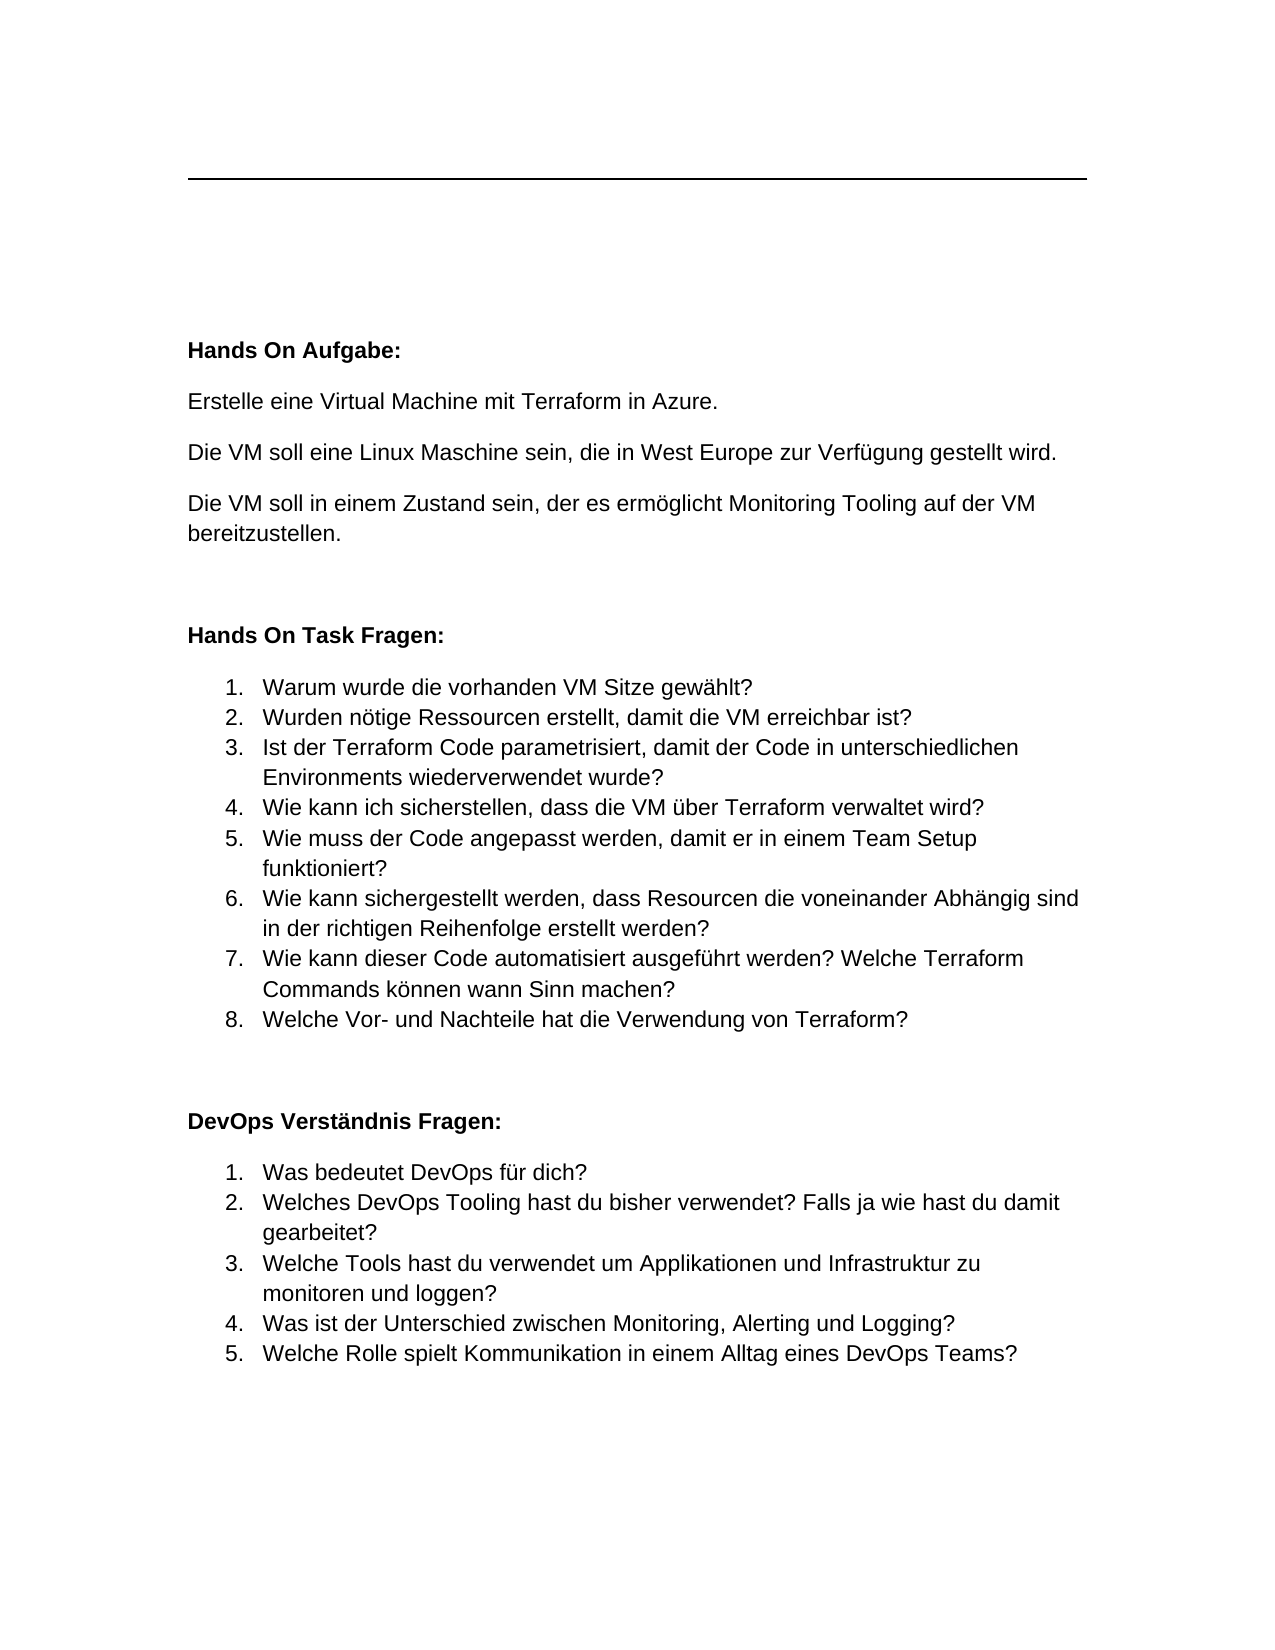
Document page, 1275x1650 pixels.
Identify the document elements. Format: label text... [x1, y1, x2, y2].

text Die VM soll eine Linux Maschine sein, die in West Europe zur Verfügung gestellt wird. [187, 439, 1087, 465]
text DevOps Verständnis Fragen: [187, 1108, 1087, 1134]
list Was ist der Unterschied zwischen Monitoring, Alerting und Logging? [225, 1310, 1087, 1336]
list Welches DevOps Tooling hast du bisher verwendet? Falls ja wie hast du damit gearbeitet? [225, 1189, 1087, 1246]
list Was bedeutet DevOps für dich? [225, 1159, 1087, 1185]
list Welche Rolle spielt Kommunikation in einem Alltag eines DevOps Teams? [225, 1340, 1087, 1366]
list Welche Tools hast du verwendet um Applikationen und Infrastruktur zu monitoren und loggen? [225, 1249, 1087, 1306]
list Wie kann sichergestellt werden, dass Resourcen die voneinander Abhängig sind in der richtigen Reihenfolge erstellt werden? [225, 885, 1087, 941]
list Warum wurde die vorhanden VM Sitze gewählt? [225, 673, 1087, 700]
list Wurden nötige Ressourcen erstellt, damit die VM erreichbar ist? [225, 704, 1087, 730]
list Wie kann dieser Code automatisiert ausgeführt werden? Welche Terraform Commands können wann Sinn machen? [225, 945, 1087, 1002]
text Hands On Aufgabe: [187, 307, 1087, 363]
list Wie muss der Code angepasst werden, damit er in einem Team Setup funktioniert? [225, 824, 1087, 881]
list Welche Vor- und Nachteile hat die Verwendung von Terraform? [225, 1006, 1087, 1032]
list Ist der Terraform Code parametrisiert, damit der Code in unterschiedlichen Environments wiederverwendet wurde? [225, 734, 1087, 790]
text Die VM soll in einem Zustand sein, der es ermöglicht Monitoring Tooling auf der VM bereitzustellen. [187, 490, 1087, 547]
text Hands On Task Fragen: [187, 622, 1087, 649]
text Erstelle eine Virtual Machine mit Terraform in Azure. [187, 388, 1087, 414]
list Wie kann ich sicherstellen, dass die VM über Terraform verwaltet wird? [225, 794, 1087, 821]
